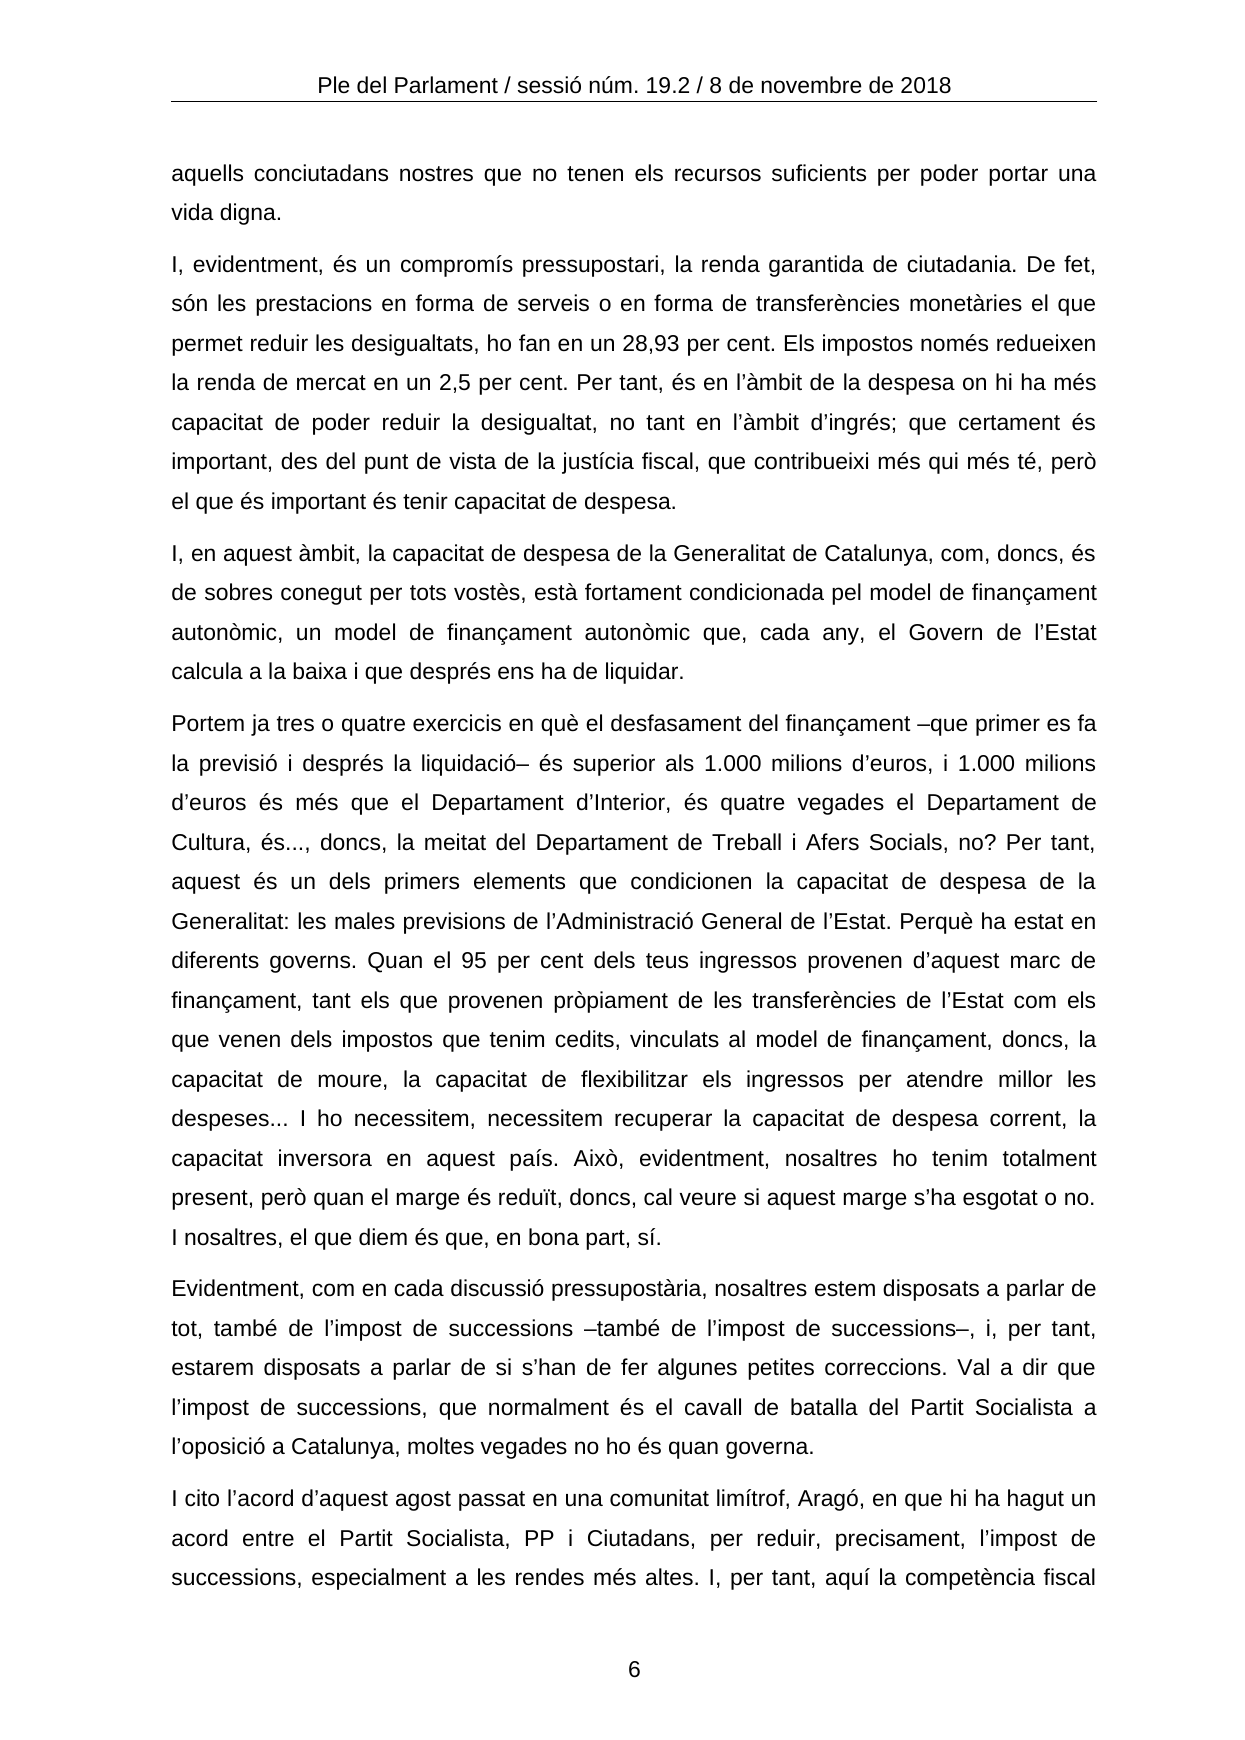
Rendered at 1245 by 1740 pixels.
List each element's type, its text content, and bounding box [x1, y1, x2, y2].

text I, en aquest àmbit, la capacitat de despesa de la Generalitat de Catalunya, com, doncs, és de sobres conegut per tots vostès, està fortament condicionada pel model de finançament autonòmic, un model de finançament autonòmic que, cada any, el Govern de l’Estat calcula a la baixa i que després ens ha de liquidar. [171, 540, 1097, 684]
text Portem ja tres o quatre exercicis en què el desfasament del finançament –que primer es fa la previsió i després la liquidació– és superior als 1.000 milions d’euros, i 1.000 milions d’euros és més que el Departament d’Interior, és quatre vegades el Departament de Cultura, és..., doncs, la meitat del Departament de Treball i Afers Socials, no? Per tant, aquest és un dels primers elements que condicionen la capacitat de despesa de la Generalitat: les males previsions de l’Administració General de l’Estat. Perquè ha estat en diferents governs. Quan el 95 per cent dels teus ingressos provenen d’aquest marc de finançament, tant els que provenen pròpiament de les transferències de l’Estat com els que venen dels impostos que tenim cedits, vinculats al model de finançament, doncs, la capacitat de moure, la capacitat de flexibilitzar els ingressos per atendre millor les despeses... I ho necessitem, necessitem recuperar la capacitat de despesa corrent, la capacitat inversora en aquest país. Això, evidentment, nosaltres ho tenim totalment present, però quan el marge és reduït, doncs, cal veure si aquest marge s’ha esgotat o no. I nosaltres, el que diem és que, en bona part, sí. [171, 710, 1097, 1250]
text Evidentment, com en cada discussió pressupostària, nosaltres estem disposats a parlar de tot, també de l’impost de successions –també de l’impost de successions–, i, per tant, estarem disposats a parlar de si s’han de fer algunes petites correccions. Val a dir que l’impost de successions, que normalment és el cavall de batalla del Partit Socialista a l’oposició a Catalunya, moltes vegades no ho és quan governa. [171, 1275, 1097, 1460]
text I, evidentment, és un compromís pressupostari, la renda garantida de ciutadania. De fet, són les prestacions en forma de serveis o en forma de transferències monetàries el que permet reduir les desigualtats, ho fan en un 28,93 per cent. Els impostos només redueixen la renda de mercat en un 2,5 per cent. Per tant, és en l’àmbit de la despesa on hi ha més capacitat de poder reduir la desigualtat, no tant en l’àmbit d’ingrés; que certament és important, des del punt de vista de la justícia fiscal, que contribueixi més qui més té, però el que és important és tenir capacitat de despesa. [171, 251, 1097, 514]
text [171, 1485, 1097, 1591]
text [171, 159, 1097, 225]
